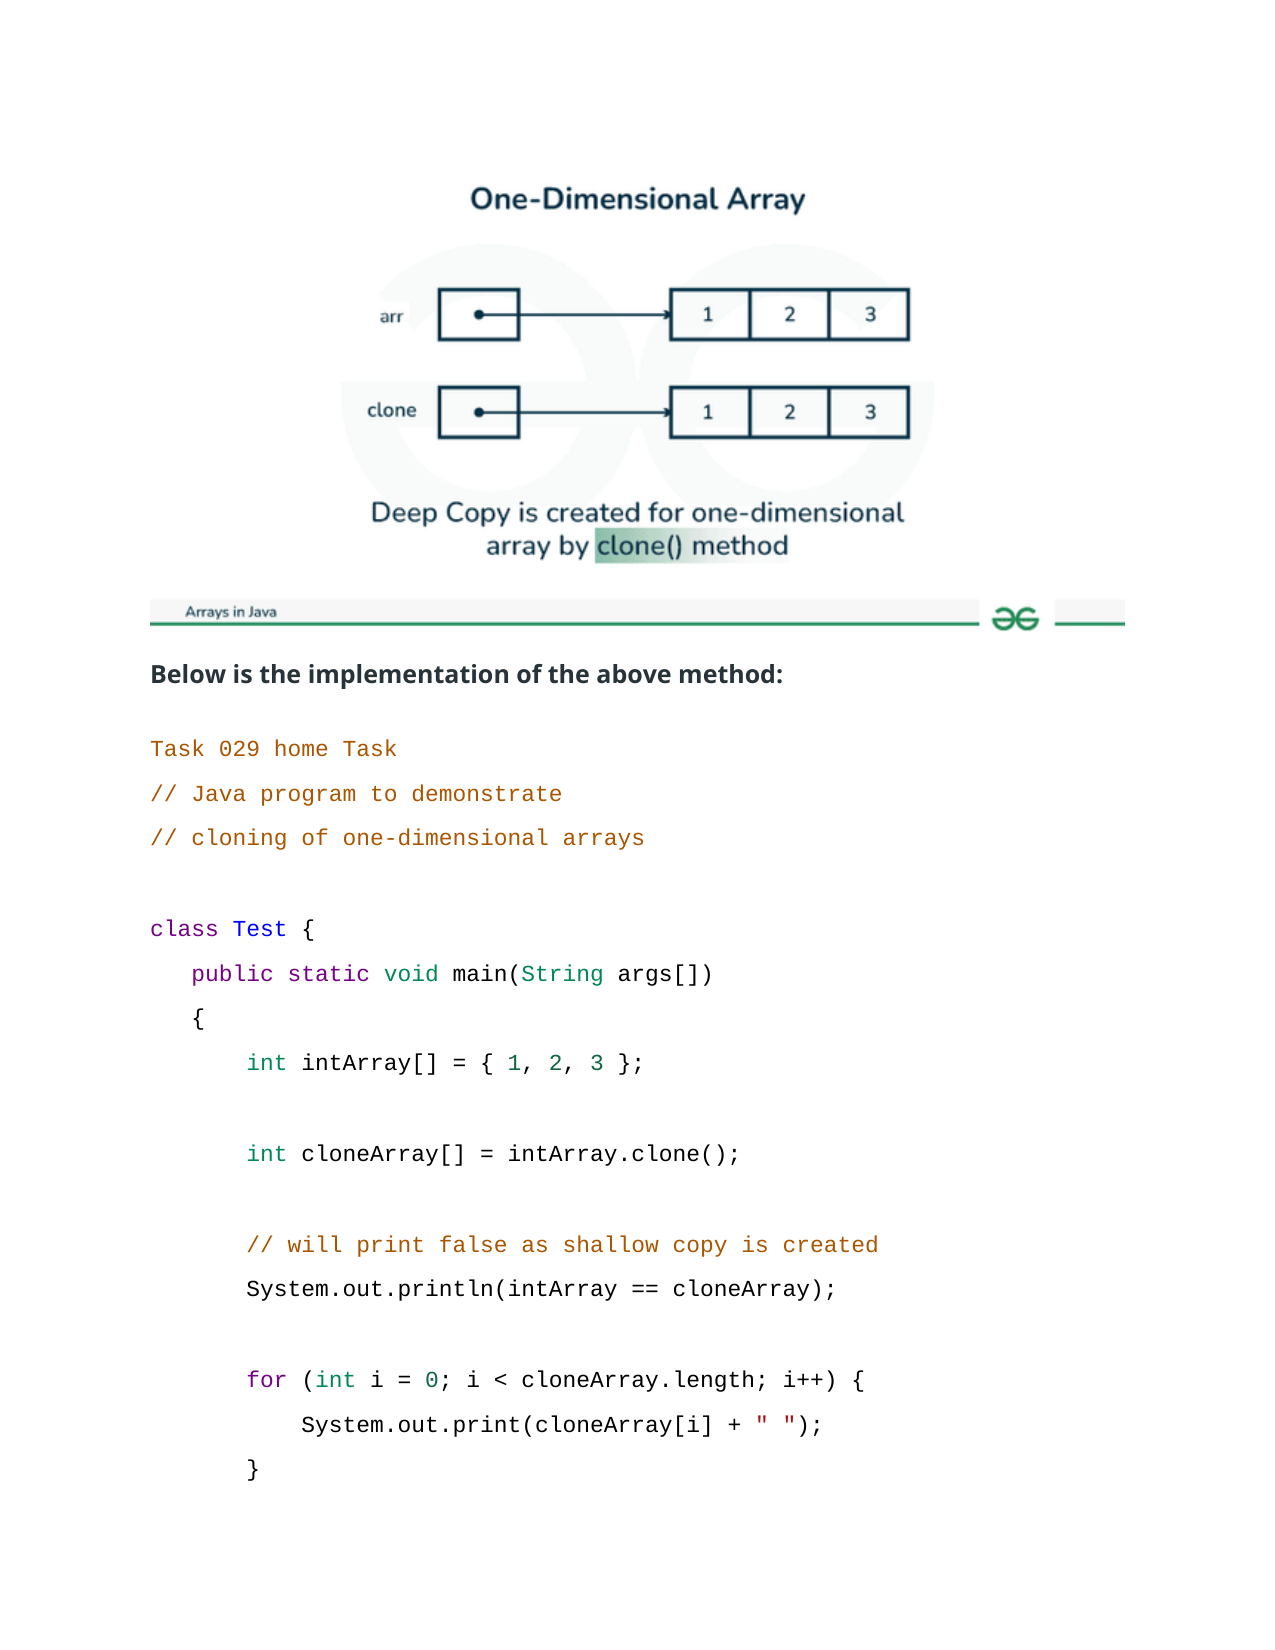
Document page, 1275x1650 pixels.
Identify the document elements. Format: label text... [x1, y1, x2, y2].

picture [150, 150, 1125, 638]
subtitle Below is the implementation of the above method: [150, 656, 1125, 690]
